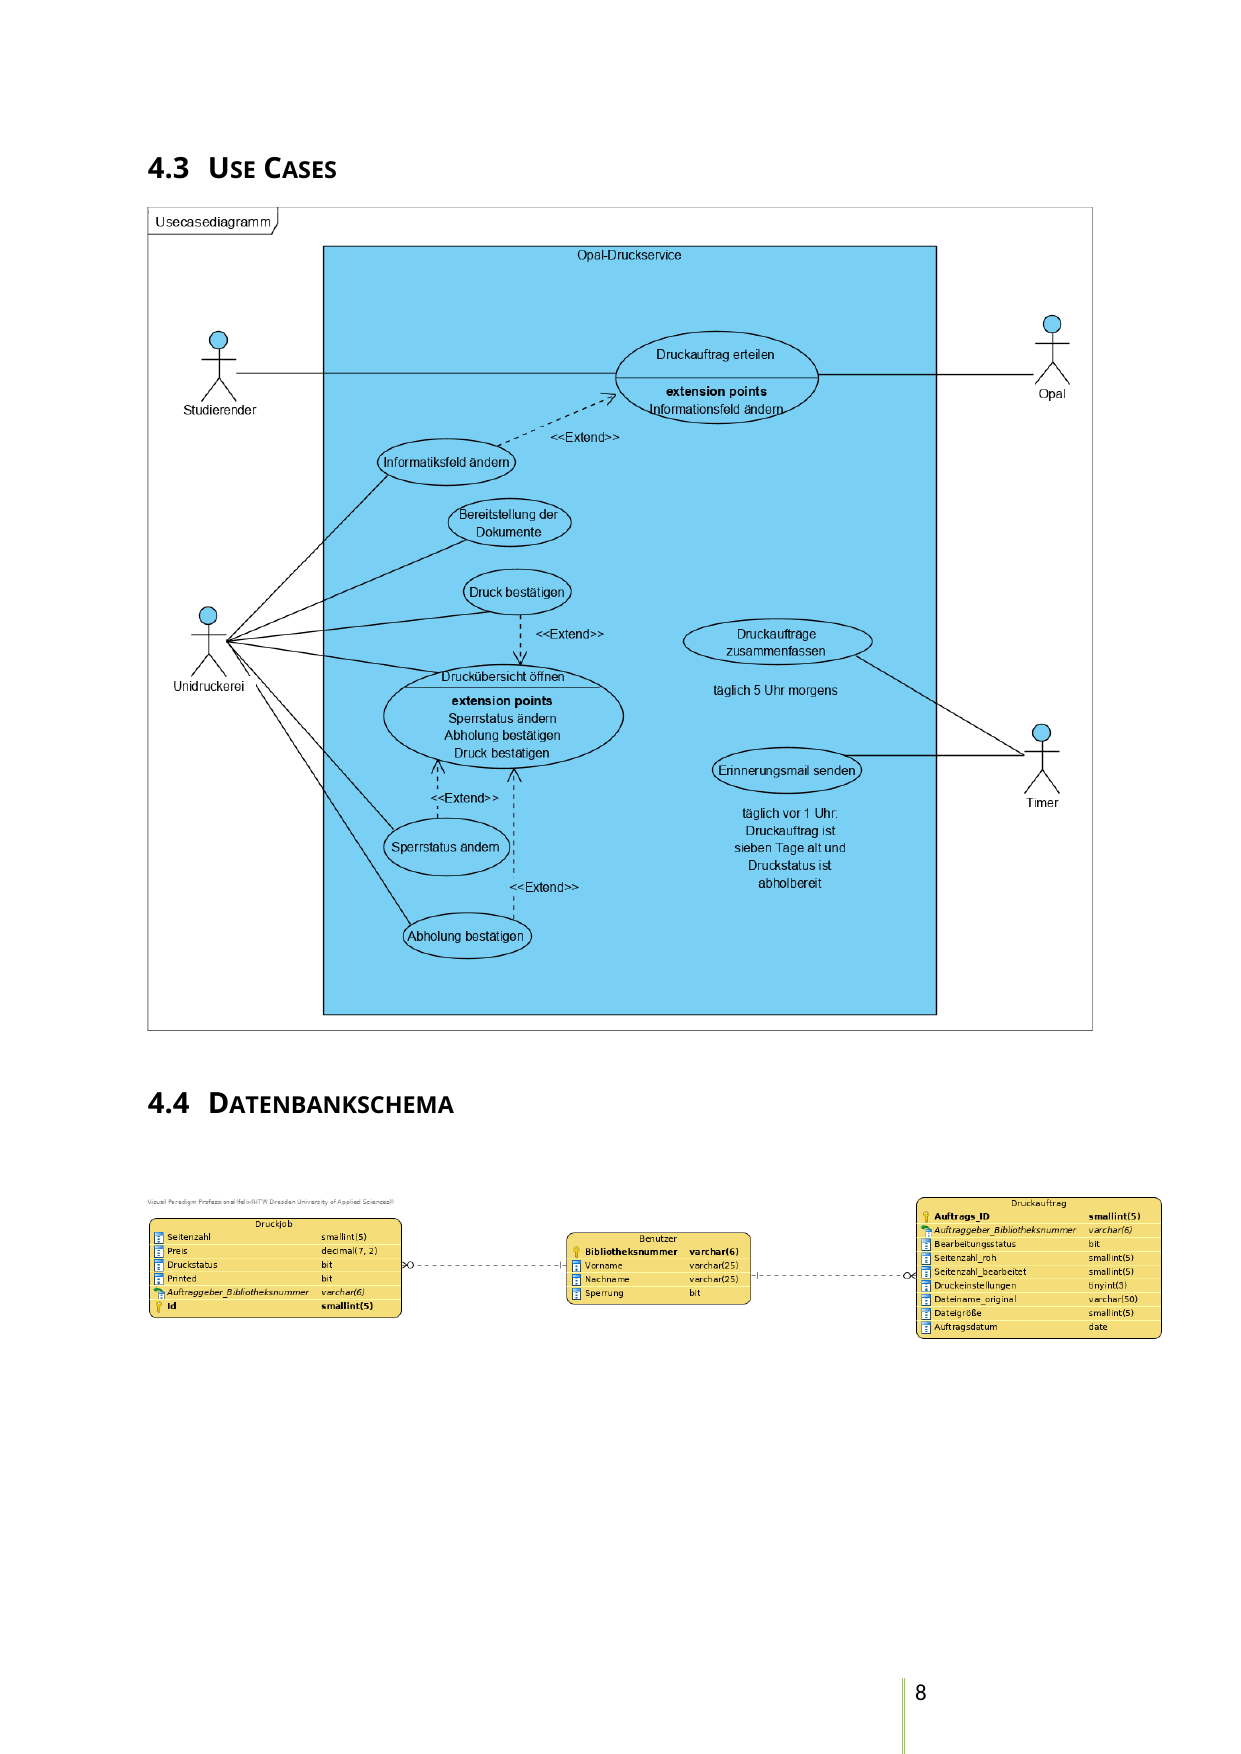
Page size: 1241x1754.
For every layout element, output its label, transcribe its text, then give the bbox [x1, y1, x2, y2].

subtitle Use Cases [148, 148, 1093, 187]
picture [147, 207, 1093, 1031]
picture [147, 1196, 1163, 1341]
subtitle Datenbankschema [148, 1082, 1093, 1122]
